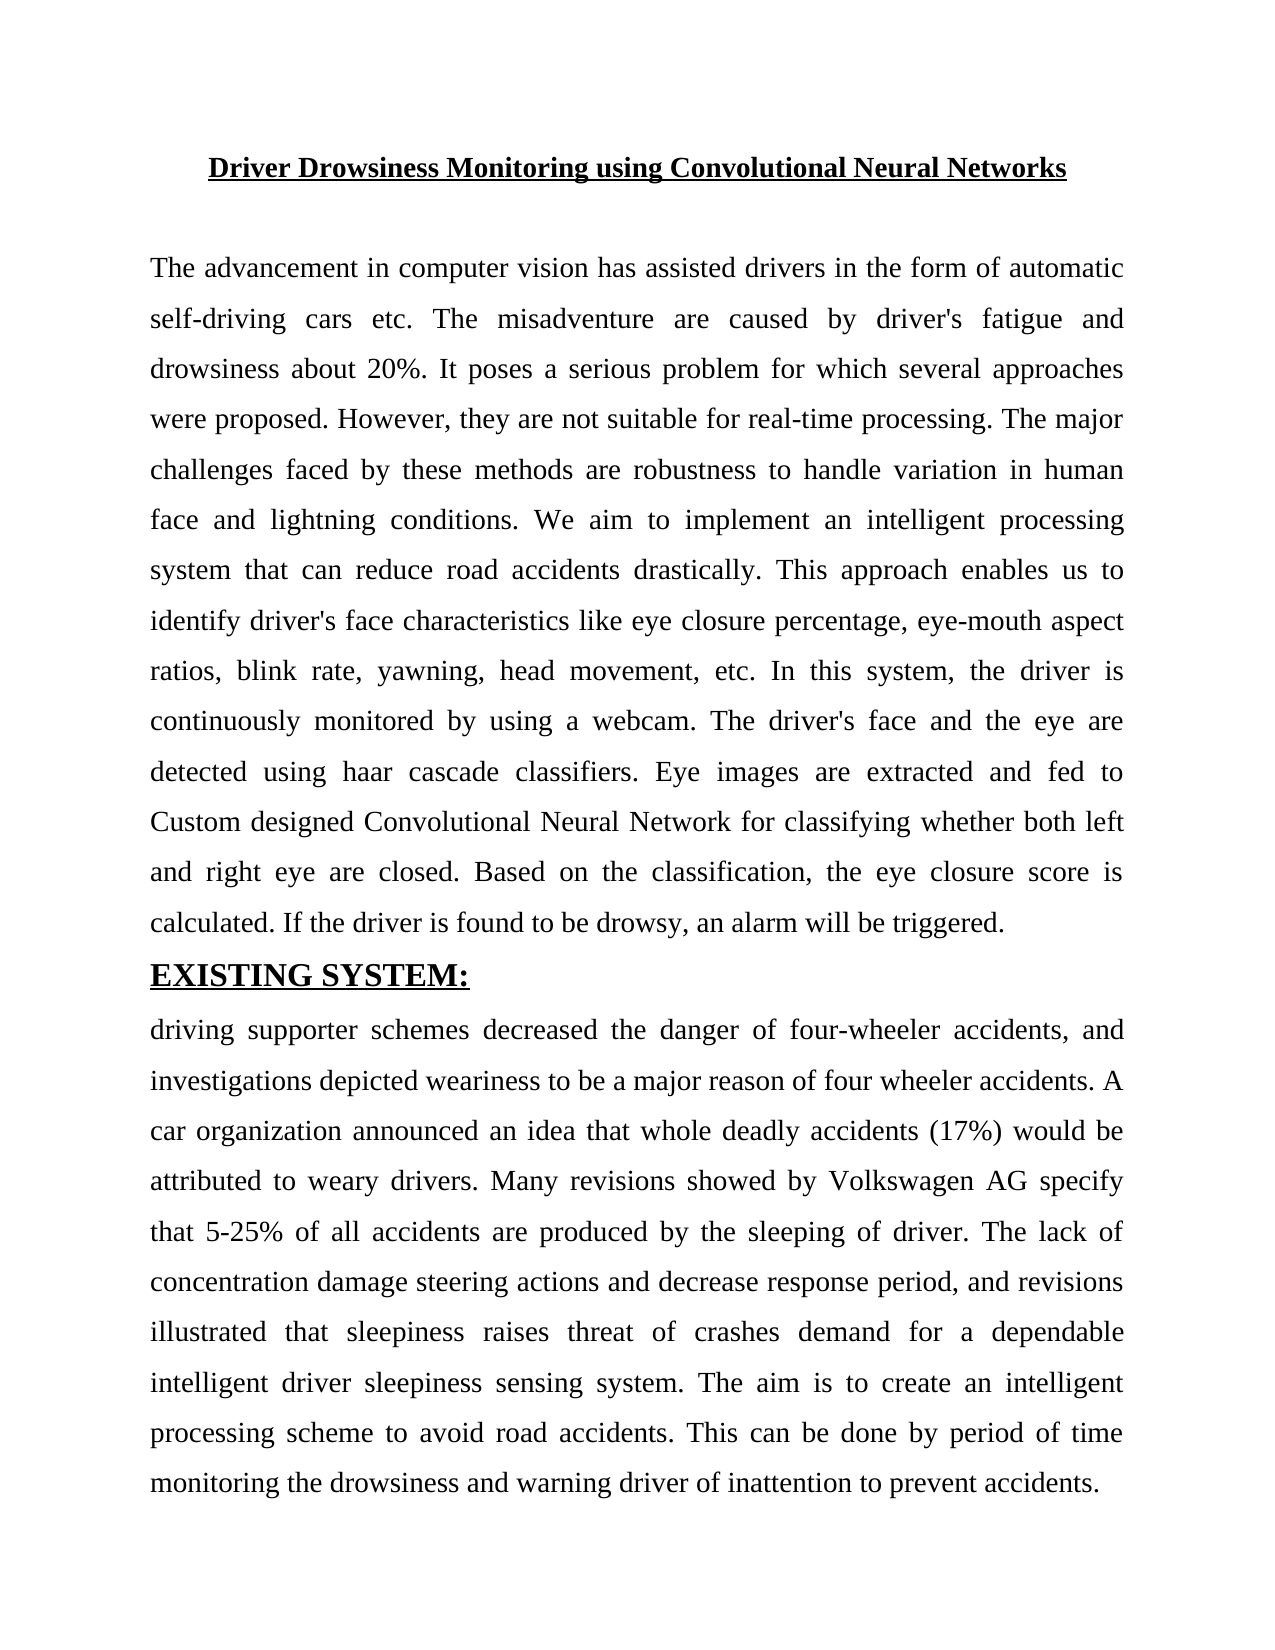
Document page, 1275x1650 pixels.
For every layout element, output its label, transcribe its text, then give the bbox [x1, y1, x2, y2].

text EXISTING SYSTEM: [150, 955, 1125, 993]
text The advancement in computer vision has assisted drivers in the form of automatic self-driving cars etc. The misadventure are caused by driver's fatigue and drowsiness about 20%. It poses a serious problem for which several approaches were proposed. However, they are not suitable for real-time processing. The major challenges faced by these methods are robustness to handle variation in human face and lightning conditions. We aim to implement an intelligent processing system that can reduce road accidents drastically. This approach enables us to identify driver's face characteristics like eye closure percentage, eye-mouth aspect ratios, blink rate, yawning, head movement, etc. In this system, the driver is continuously monitored by using a webcam. The driver's face and the eye are detected using haar cascade classifiers. Eye images are extracted and fed to Custom designed Convolutional Neural Network for classifying whether both left and right eye are closed. Based on the classification, the eye closure score is calculated. If the driver is found to be drowsy, an alarm will be triggered. [150, 251, 1125, 938]
text driving supporter schemes decreased the danger of four-wheeler accidents, and investigations depicted weariness to be a major reason of four wheeler accidents. A car organization announced an idea that whole deadly accidents (17%) would be attributed to weary drivers. Many revisions showed by Volkswagen AG specify that 5-25% of all accidents are produced by the sleeping of driver. The lack of concentration damage steering actions and decrease response period, and revisions illustrated that sleepiness raises threat of crashes demand for a dependable intelligent driver sleepiness sensing system. The aim is to create an intelligent processing scheme to avoid road accidents. This can be done by period of time monitoring the drowsiness and warning driver of inattention to prevent accidents. [150, 1012, 1125, 1499]
text Driver Drowsiness Monitoring using Convolutional Neural Networks [150, 150, 1125, 183]
